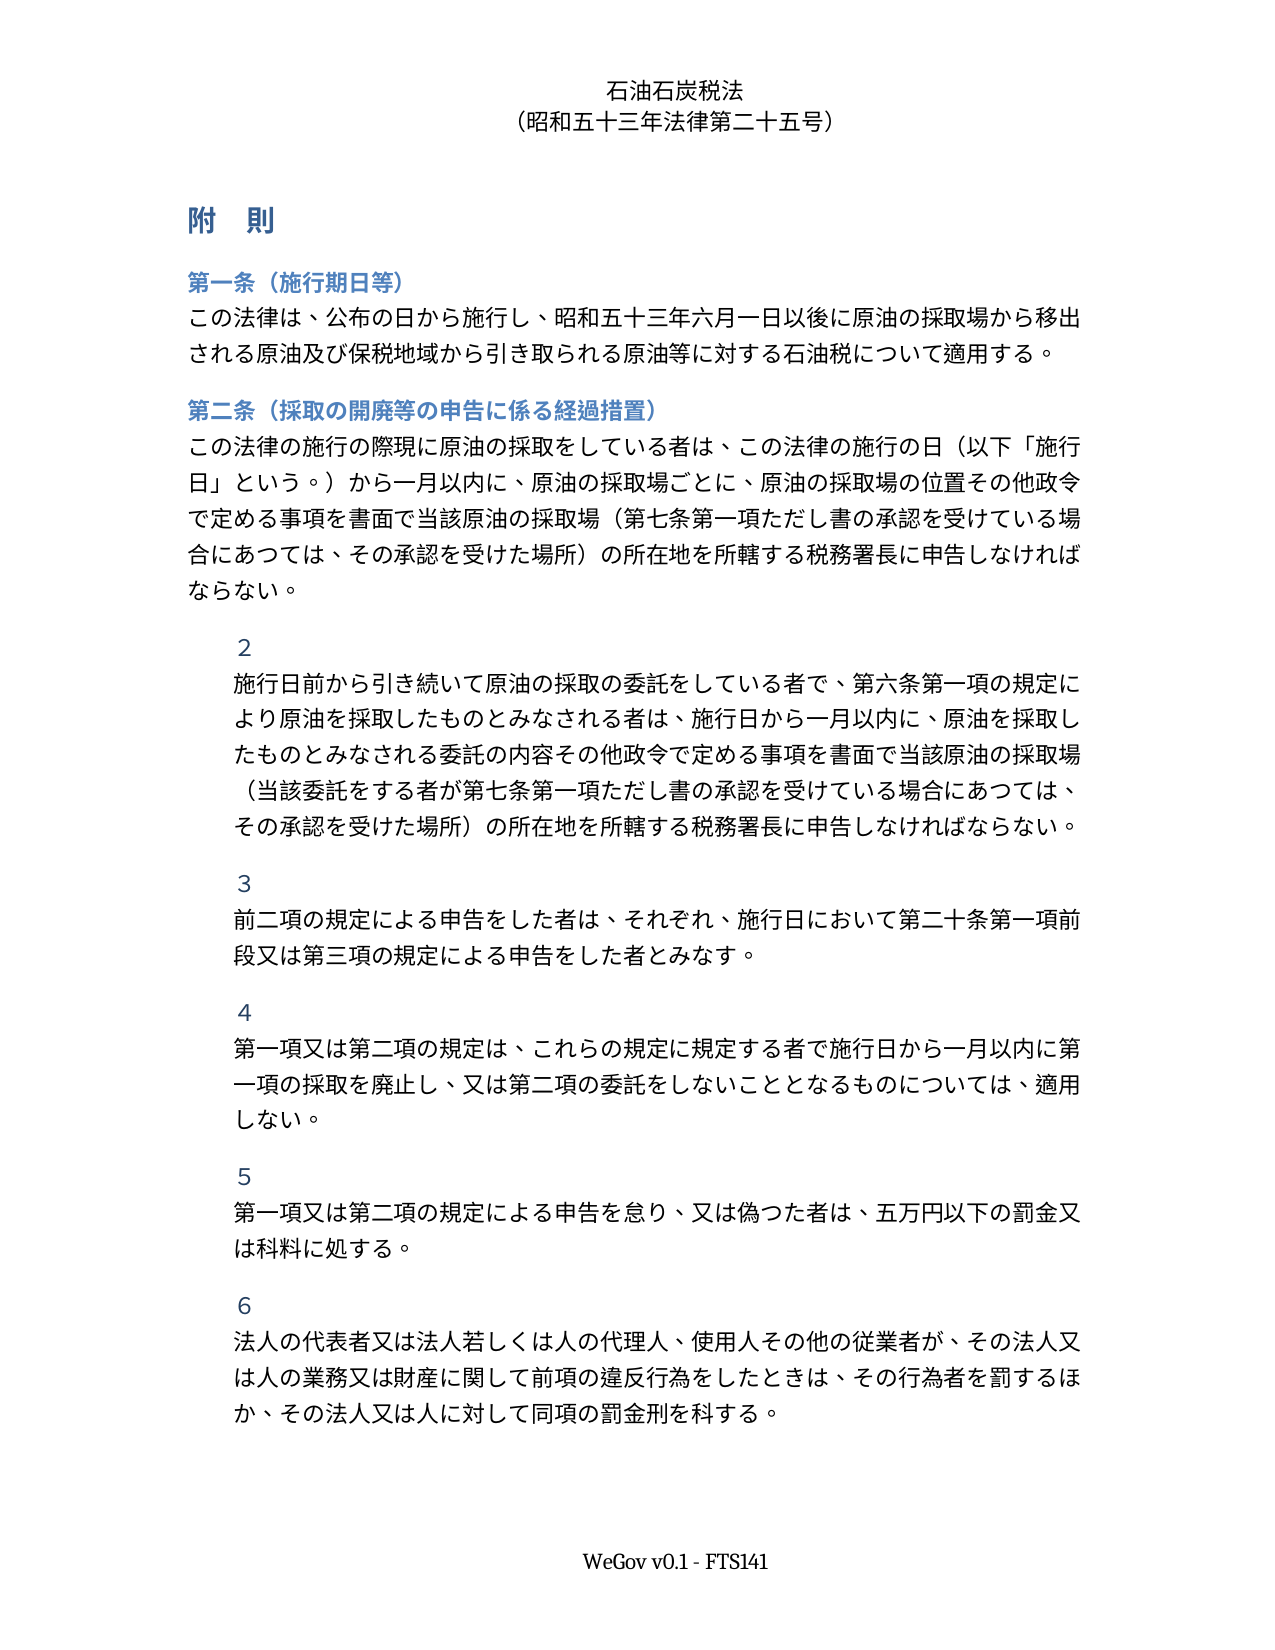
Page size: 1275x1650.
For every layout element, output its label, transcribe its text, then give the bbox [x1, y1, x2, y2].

subtitle ３ [233, 868, 1087, 899]
text 第一項又は第二項の規定による申告を怠り、又は偽つた者は、五万円以下の罰金又は科料に処する。 [233, 1197, 1087, 1264]
text 前二項の規定による申告をした者は、それぞれ、施行日において第二十条第一項前段又は第三項の規定による申告をした者とみなす。 [233, 904, 1087, 971]
subtitle ６ [233, 1290, 1087, 1321]
text 第一項又は第二項の規定は、これらの規定に規定する者で施行日から一月以内に第一項の採取を廃止し、又は第二項の委託をしないこととなるものについては、適用しない。 [233, 1033, 1087, 1136]
text 法人の代表者又は法人若しくは人の代理人、使用人その他の従業者が、その法人又は人の業務又は財産に関して前項の違反行為をしたときは、その行為者を罰するほか、その法人又は人に対して同項の罰金刑を科する。 [233, 1326, 1087, 1429]
text この法律の施行の際現に原油の採取をしている者は、この法律の施行の日（以下「施行日」という。）から一月以内に、原油の採取場ごとに、原油の採取場の位置その他政令で定める事項を書面で当該原油の採取場（第七条第一項ただし書の承認を受けている場合にあつては、その承認を受けた場所）の所在地を所轄する税務署長に申告しなければならない。 [187, 431, 1087, 606]
subtitle ２ [233, 632, 1087, 663]
subtitle 附 則 [187, 200, 1087, 240]
subtitle ４ [233, 997, 1087, 1028]
subtitle 第一条（施行期日等） [187, 266, 1087, 298]
subtitle 第二条（採取の開廃等の申告に係る経過措置） [187, 395, 1087, 426]
subtitle ５ [233, 1161, 1087, 1192]
text この法律は、公布の日から施行し、昭和五十三年六月一日以後に原油の採取場から移出される原油及び保税地域から引き取られる原油等に対する石油税について適用する。 [187, 302, 1087, 369]
text 施行日前から引き続いて原油の採取の委託をしている者で、第六条第一項の規定により原油を採取したものとみなされる者は、施行日から一月以内に、原油を採取したものとみなされる委託の内容その他政令で定める事項を書面で当該原油の採取場（当該委託をする者が第七条第一項ただし書の承認を受けている場合にあつては、その承認を受けた場所）の所在地を所轄する税務署長に申告しなければならない。 [233, 667, 1087, 842]
